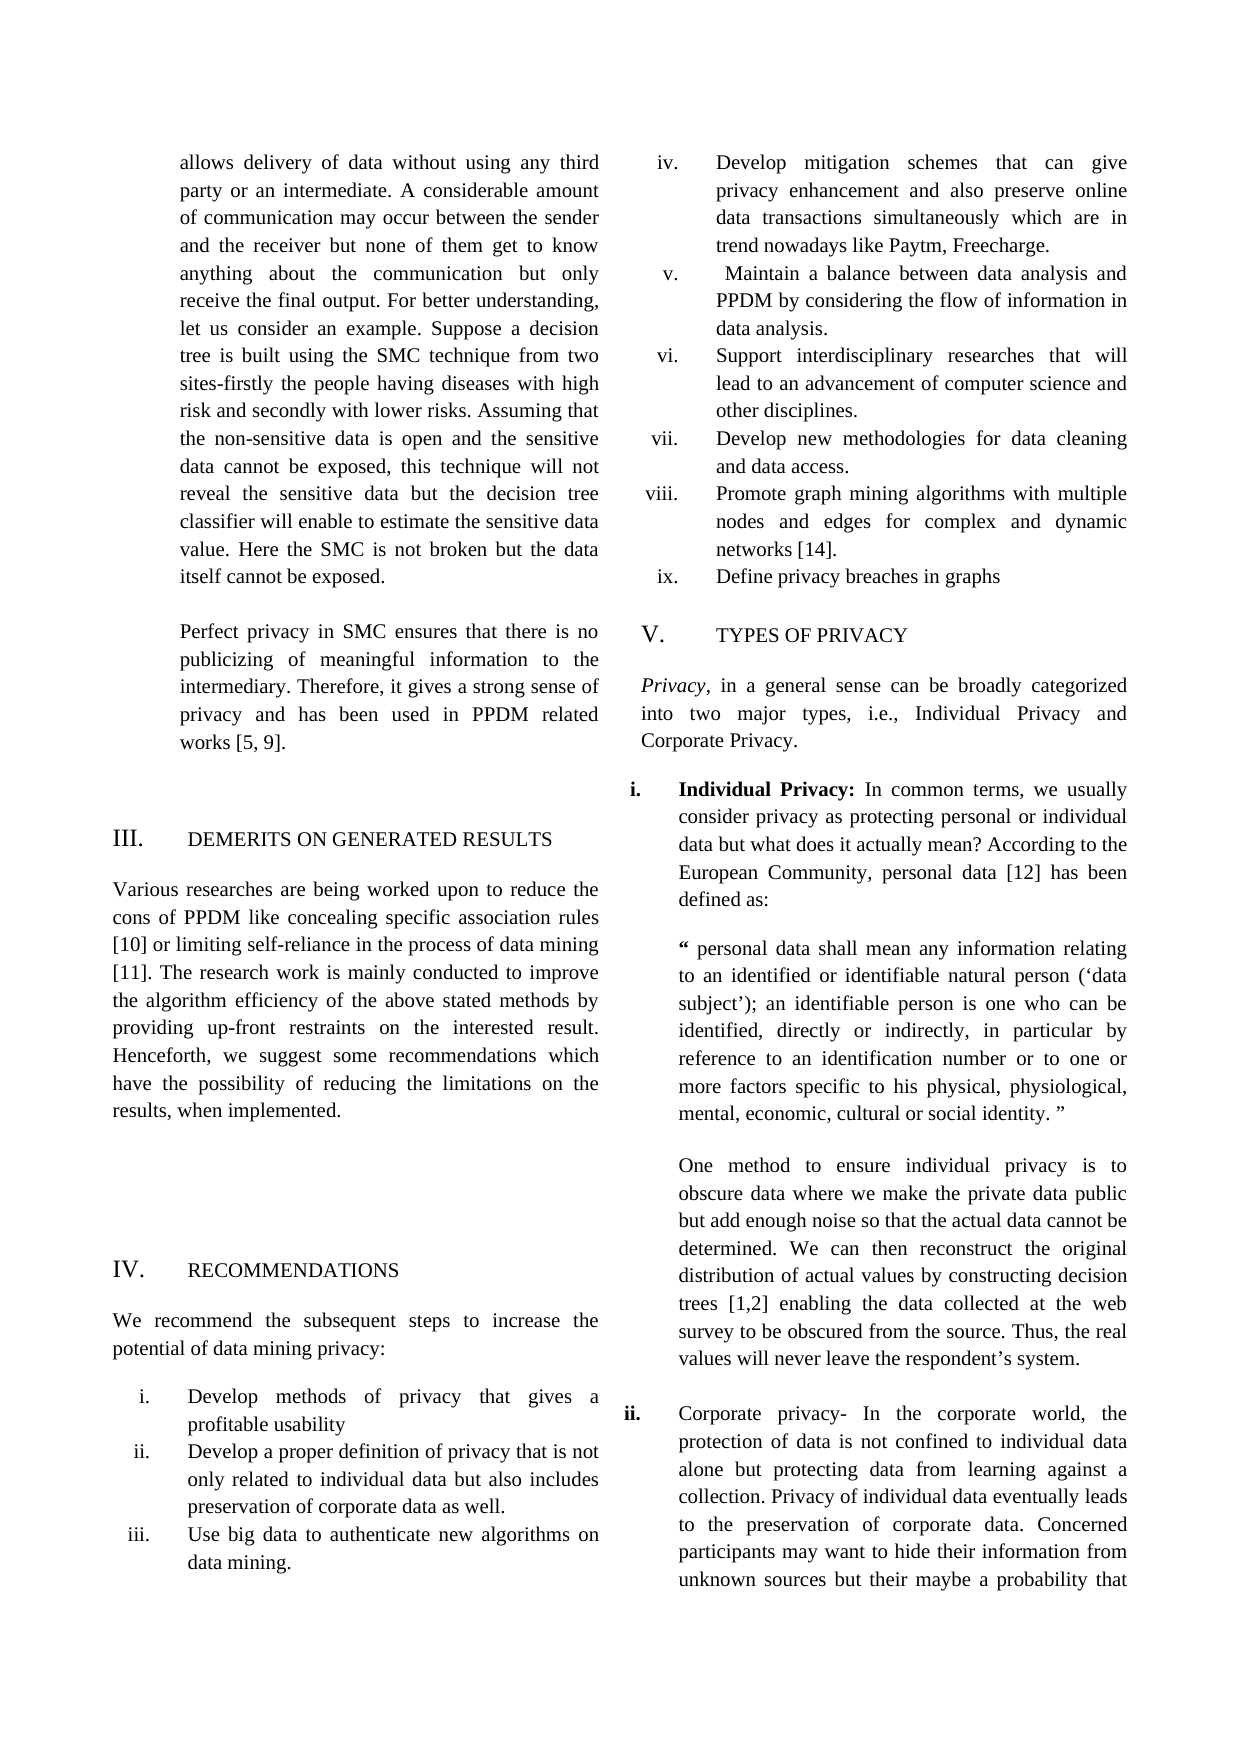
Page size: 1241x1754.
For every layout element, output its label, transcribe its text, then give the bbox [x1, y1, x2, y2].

text “ personal data shall mean any information relating to an identified or identifiable natural person (‘data subject’); an identifiable person is one who can be identified, directly or indirectly, in particular by reference to an identification number or to one or more factors specific to his physical, physiological, mental, economic, cultural or social identity. ” [678, 936, 1128, 1125]
list Individual Privacy: In common terms, we usually consider privacy as protecting personal or individual data but what does it actually mean? According to the European Community, personal data [12] has been defined as: [641, 777, 1128, 911]
list Perfect privacy in SMC ensures that there is no publicizing of meaningful information to the intermediary. Therefore, it gives a strong sense of privacy and has been used in PPDM related works [5, 9]. [179, 619, 599, 754]
list Use big data to authenticate new algorithms on data mining. [150, 1522, 599, 1574]
text Various researches are being worked upon to reduce the cons of PPDM like concealing specific association rules [10] or limiting self-reliance in the process of data mining [11]. The research work is mainly conducted to improve the algorithm efficiency of the above stated methods by providing up-front restraints on the interested result. Henceforth, we suggest some recommendations which have the possibility of reducing the limitations on the results, when implemented. [112, 877, 599, 1122]
list RECOMMENDATIONS [112, 1254, 599, 1283]
text We recommend the subsequent steps to increase the potential of data mining privacy: [112, 1308, 599, 1360]
list Develop new methodologies for data cleaning and data access. [678, 426, 1128, 478]
list Define privacy breaches in graphs [678, 564, 1128, 588]
list DEMERITS ON GENERATED RESULTS [112, 823, 599, 852]
list Promote graph mining algorithms with multiple nodes and edges for complex and dynamic networks [14]. [678, 481, 1128, 561]
list Support interdisciplinary researches that will lead to an advancement of computer science and other disciplines. [678, 343, 1128, 422]
list Develop a proper definition of privacy that is not only related to individual data but also includes preservation of corporate data as well. [150, 1439, 599, 1518]
list Maintain a balance between data analysis and PPDM by considering the flow of information in data analysis. [678, 260, 1128, 340]
list Develop mitigation schemes that can give privacy enhancement and also preserve online data transactions simultaneously which are in trend nowadays like Paytm, Freecharge. [678, 150, 1128, 257]
text One method to ensure individual privacy is to obscure data where we make the private data public but add enough noise so that the actual data cannot be determined. We can then reconstruct the original distribution of actual values by constructing decision trees [1,2] enabling the data collected at the web survey to be obscured from the source. Thus, the real values will never leave the respondent’s system. [678, 1153, 1128, 1370]
list TYPES OF PRIVACY [641, 619, 1128, 648]
list Develop methods of privacy that gives a profitable usability [150, 1384, 599, 1436]
text Privacy, in a general sense can be broadly categorized into two major types, i.e., Individual Privacy and Corporate Privacy. [641, 673, 1128, 752]
